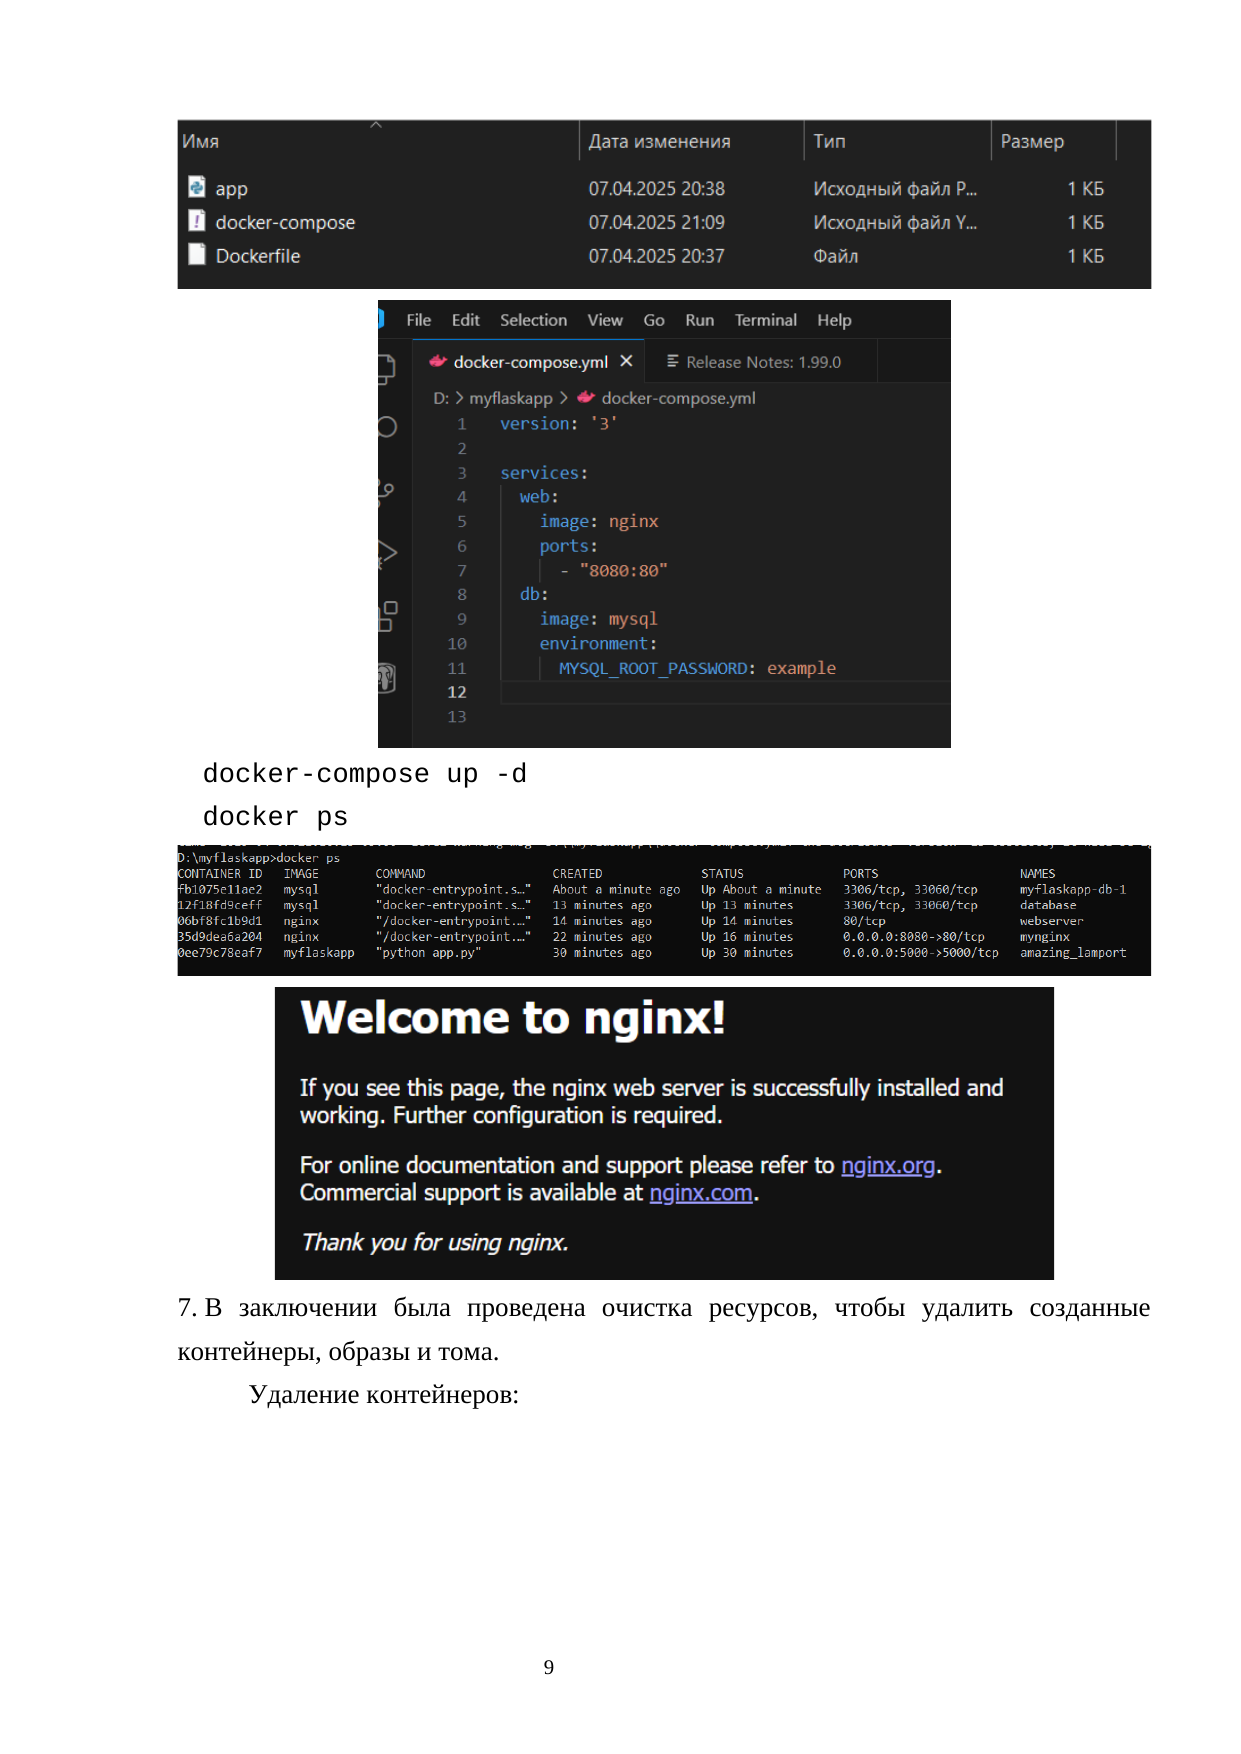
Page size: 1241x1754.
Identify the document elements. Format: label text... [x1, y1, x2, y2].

picture [177, 118, 1152, 289]
text docker-compose up -d [202, 759, 1152, 790]
list В заключении была проведена очистка ресурсов, чтобы удалить созданные контейнеры, образы и тома. [177, 1291, 1152, 1366]
picture [274, 987, 1055, 1280]
text Удаление контейнеров: [177, 1378, 1152, 1409]
picture [378, 300, 951, 748]
picture [177, 845, 1152, 976]
text docker ps [202, 802, 1152, 833]
